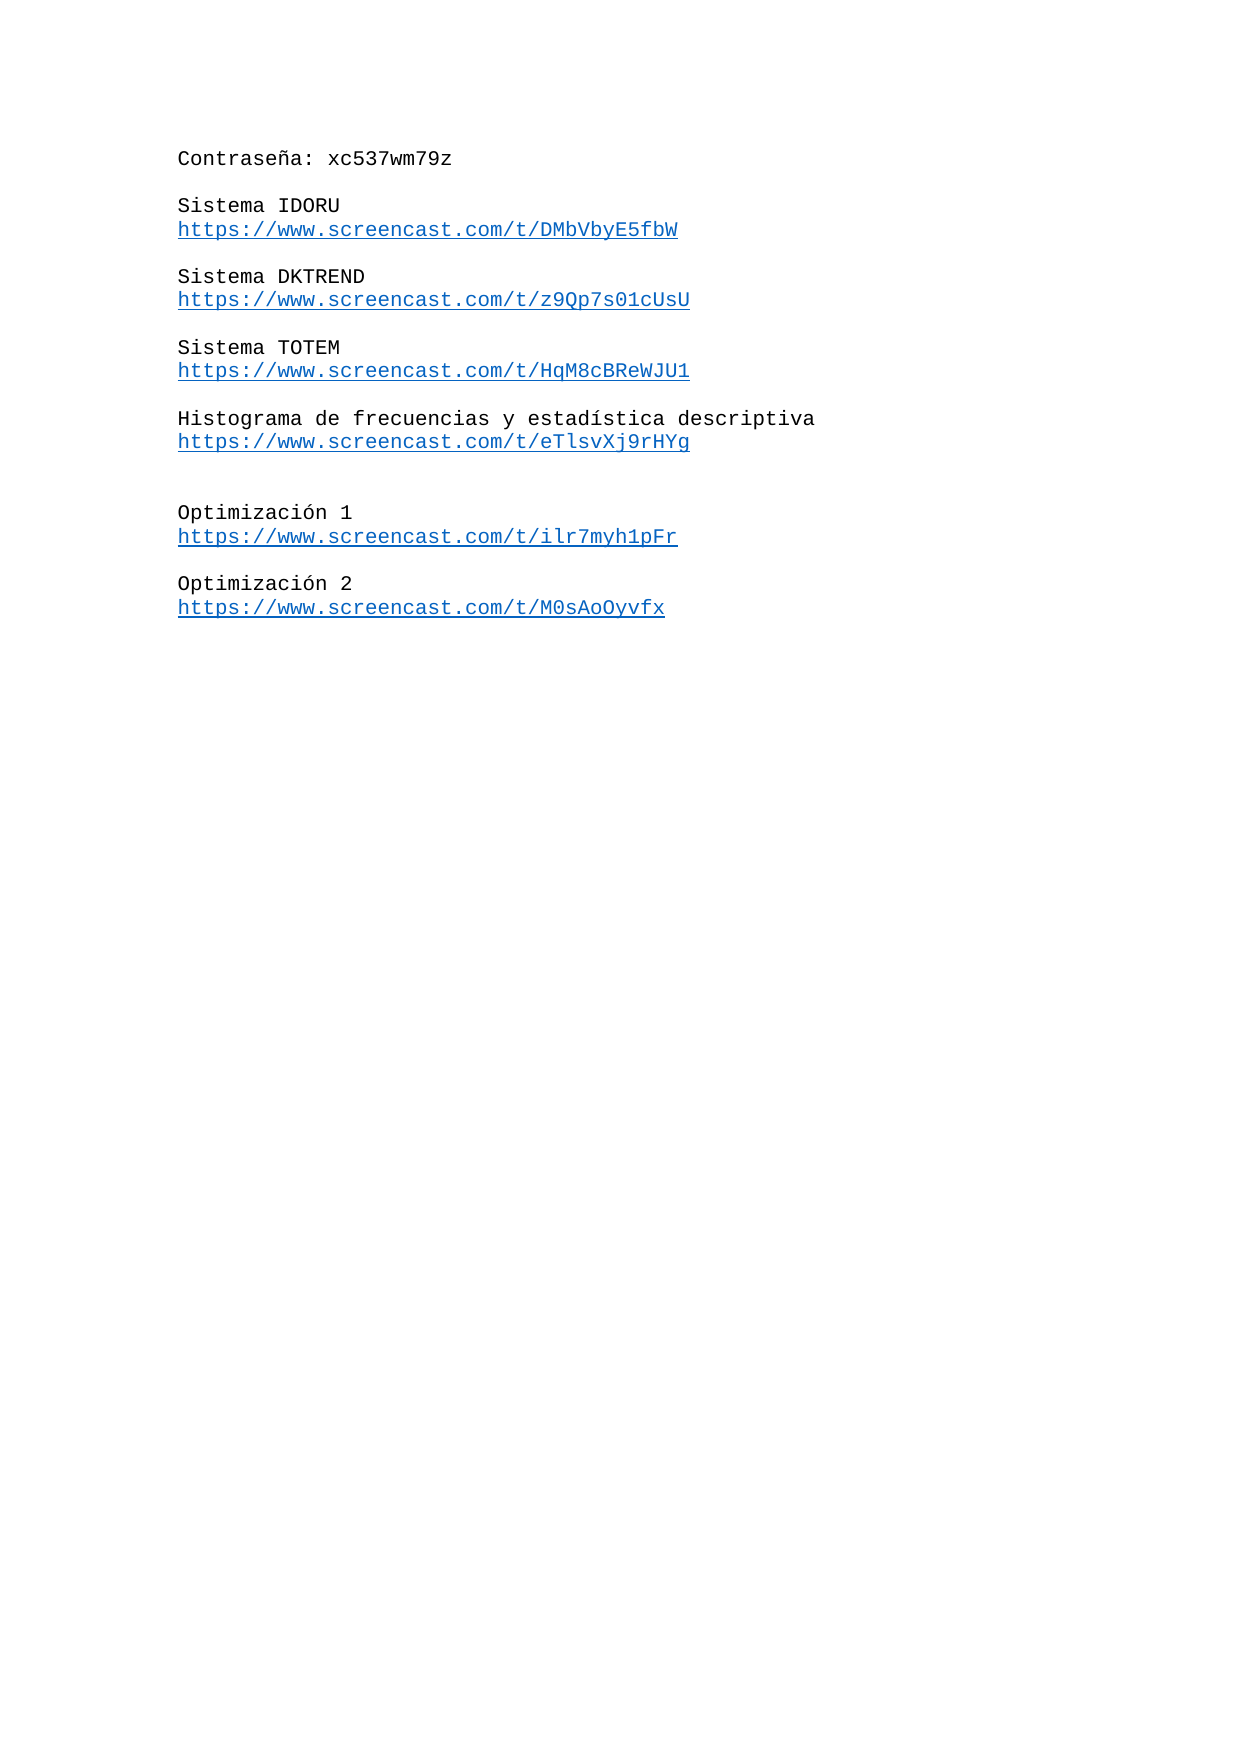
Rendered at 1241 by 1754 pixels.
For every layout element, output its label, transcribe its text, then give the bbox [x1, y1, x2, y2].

text https://www.screencast.com/t/z9Qp7s01cUsU [177, 289, 1063, 313]
text https://www.screencast.com/t/DMbVbyE5fbW [177, 218, 1063, 242]
text Sistema IDORU [177, 195, 1063, 218]
text Sistema TOTEM [177, 337, 1063, 360]
text Optimización 1 [177, 502, 1063, 526]
text https://www.screencast.com/t/ilr7myh1pFr [177, 526, 1063, 549]
text Histograma de frecuencias y estadística descriptiva [177, 408, 1063, 431]
text Contraseña: xc537wm79z [177, 148, 1063, 171]
text Sistema DKTREND [177, 266, 1063, 289]
text https://www.screencast.com/t/eTlsvXj9rHYg [177, 431, 1063, 455]
text Optimización 2 [177, 573, 1063, 597]
text https://www.screencast.com/t/HqM8cBReWJU1 [177, 360, 1063, 384]
text https://www.screencast.com/t/M0sAoOyvfx [177, 597, 1063, 621]
